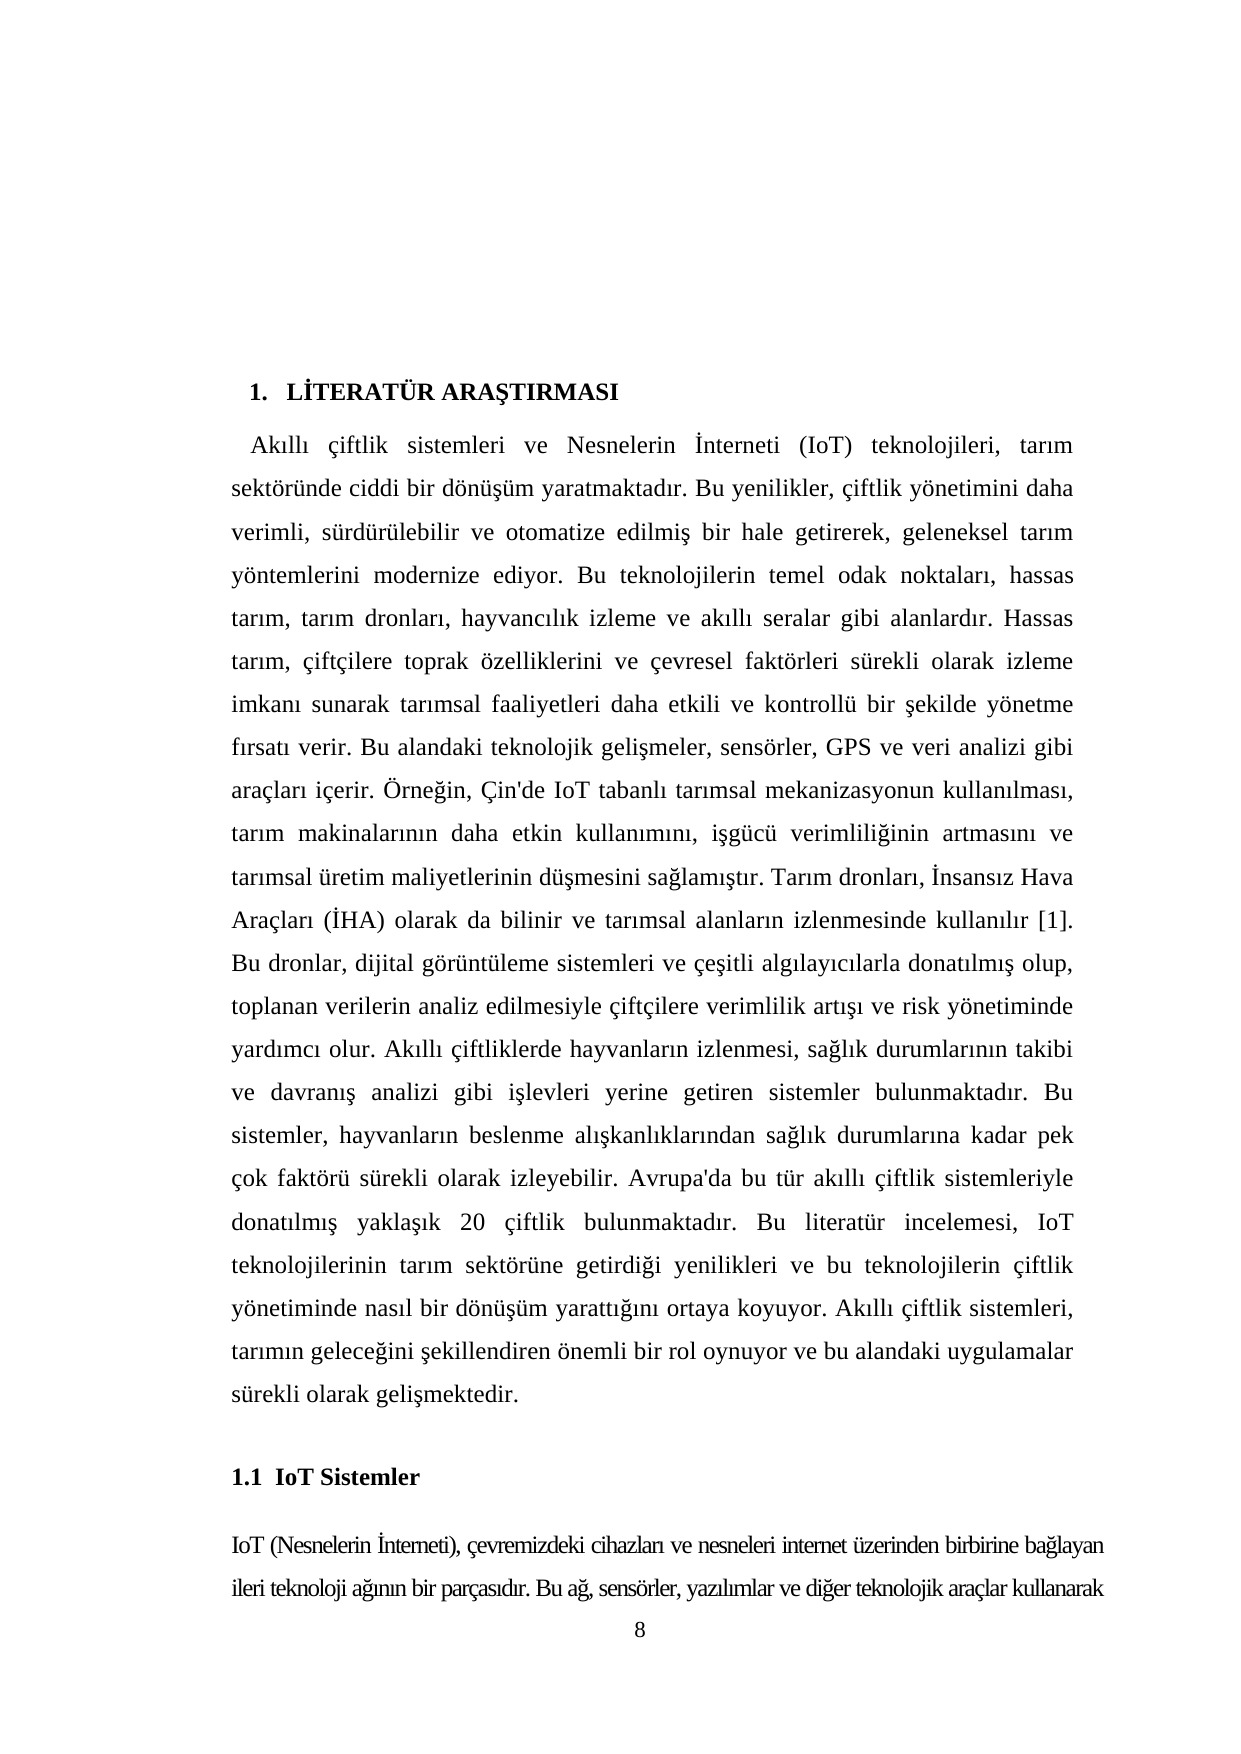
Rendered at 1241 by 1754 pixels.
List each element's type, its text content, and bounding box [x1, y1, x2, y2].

list IoT Sistemler [231, 1462, 1075, 1490]
text Akıllı çiftlik sistemleri ve Nesnelerin İnterneti (IoT) teknolojileri, tarım sektöründe ciddi bir dönüşüm yaratmaktadır. Bu yenilikler, çiftlik yönetimini daha verimli, sürdürülebilir ve otomatize edilmiş bir hale getirerek, geleneksel tarım yöntemlerini modernize ediyor. Bu teknolojilerin temel odak noktaları, hassas tarım, tarım dronları, hayvancılık izleme ve akıllı seralar gibi alanlardır. Hassas tarım, çiftçilere toprak özelliklerini ve çevresel faktörleri sürekli olarak izleme imkanı sunarak tarımsal faaliyetleri daha etkili ve kontrollü bir şekilde yönetme fırsatı verir. Bu alandaki teknolojik gelişmeler, sensörler, GPS ve veri analizi gibi araçları içerir. Örneğin, Çin'de IoT tabanlı tarımsal mekanizasyonun kullanılması, tarım makinalarının daha etkin kullanımını, işgücü verimliliğinin artmasını ve tarımsal üretim maliyetlerinin düşmesini sağlamıştır. Tarım dronları, İnsansız Hava Araçları (İHA) olarak da bilinir ve tarımsal alanların izlenmesinde kullanılır [1]. Bu dronlar, dijital görüntüleme sistemleri ve çeşitli algılayıcılarla donatılmış olup, toplanan verilerin analiz edilmesiyle çiftçilere verimlilik artışı ve risk yönetiminde yardımcı olur. Akıllı çiftliklerde hayvanların izlenmesi, sağlık durumlarının takibi ve davranış analizi gibi işlevleri yerine getiren sistemler bulunmaktadır. Bu sistemler, hayvanların beslenme alışkanlıklarından sağlık durumlarına kadar pek çok faktörü sürekli olarak izleyebilir. Avrupa'da bu tür akıllı çiftlik sistemleriyle donatılmış yaklaşık 20 çiftlik bulunmaktadır. Bu literatür incelemesi, IoT teknolojilerinin tarım sektörüne getirdiği yenilikleri ve bu teknolojilerin çiftlik yönetiminde nasıl bir dönüşüm yarattığını ortaya koyuyor. Akıllı çiftlik sistemleri, tarımın geleceğini şekillendiren önemli bir rol oynuyor ve bu alandaki uygulamalar sürekli olarak gelişmektedir. [231, 430, 1075, 1408]
list LİTERATÜR ARAŞTIRMASI [249, 377, 1075, 405]
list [231, 1530, 1105, 1602]
